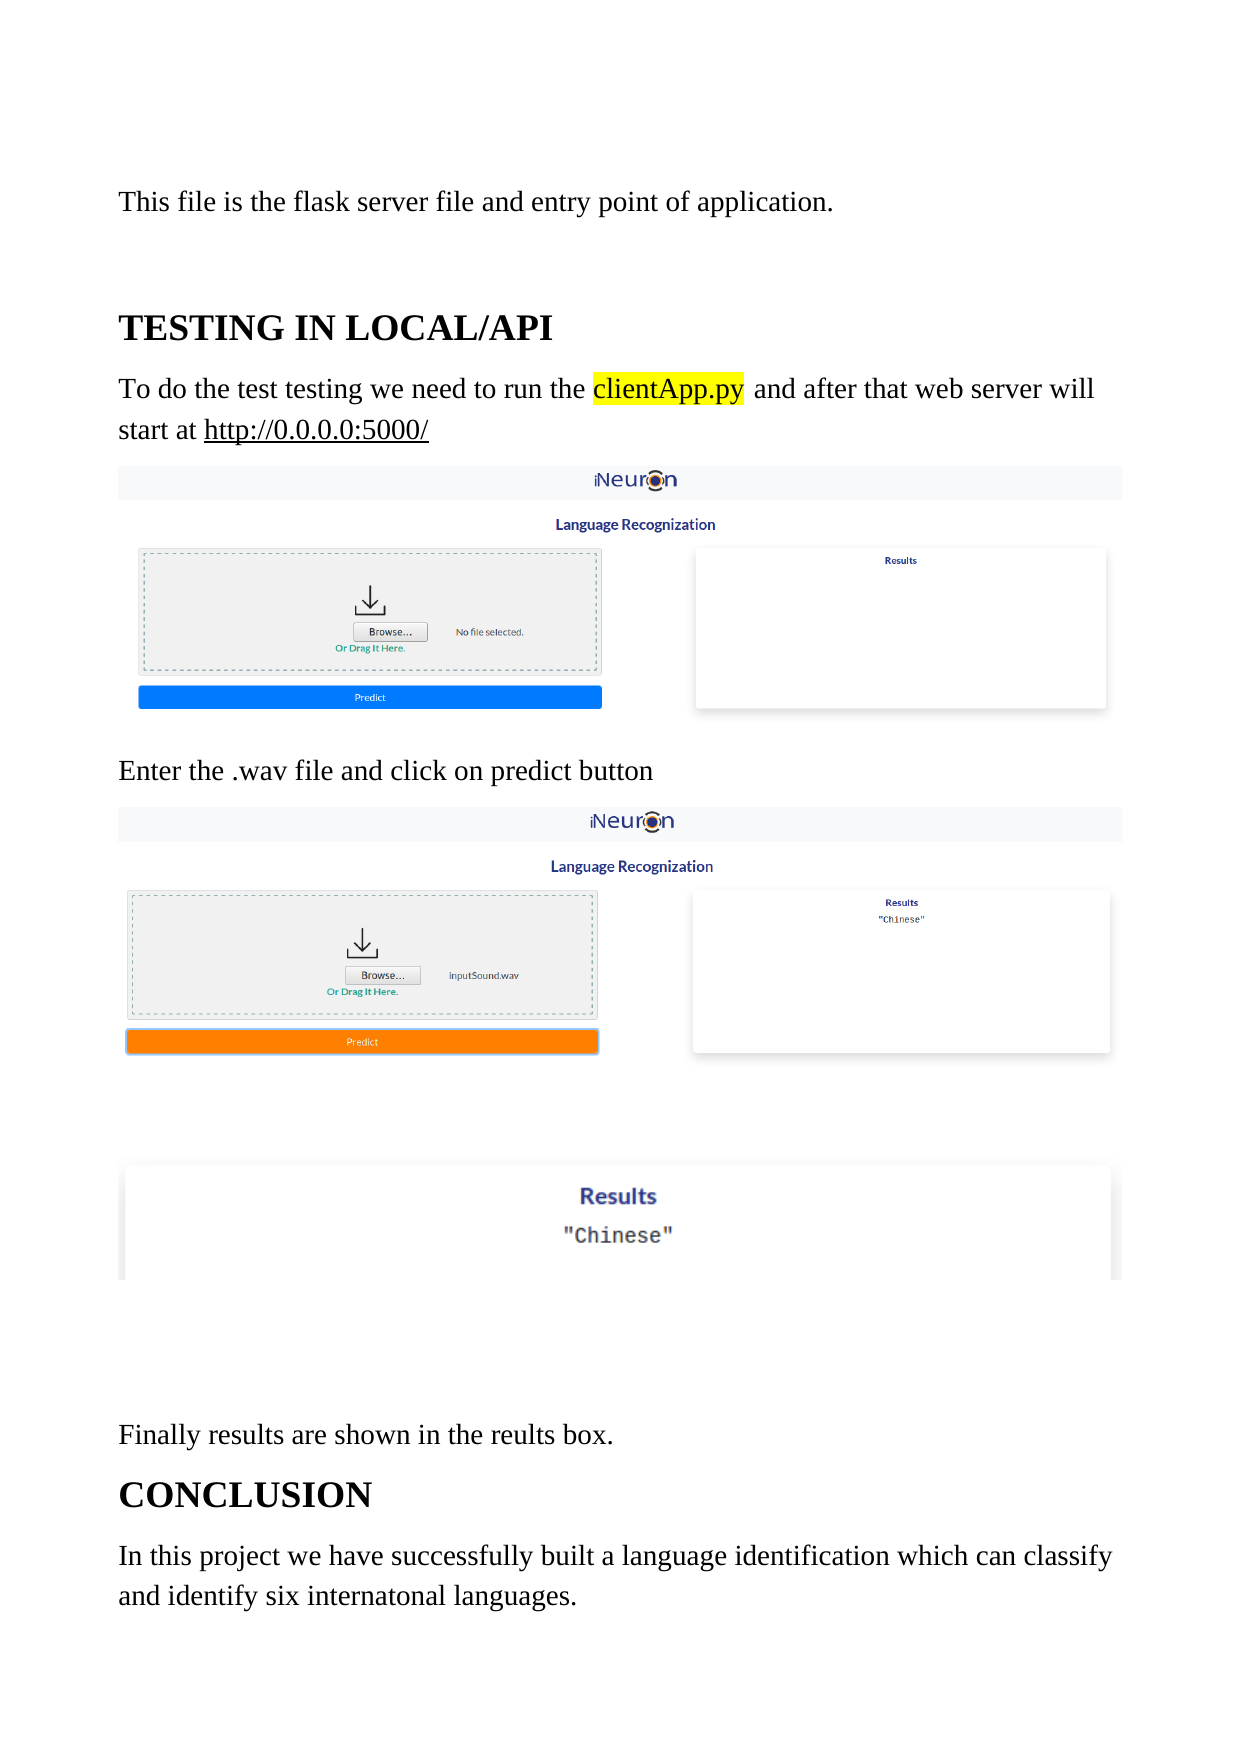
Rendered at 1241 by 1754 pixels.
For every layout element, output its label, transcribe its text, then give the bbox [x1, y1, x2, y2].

text Enter the .wav file and click on predict button [118, 726, 1122, 787]
text TESTING IN LOCAL/API [118, 305, 1122, 348]
picture [118, 1154, 1123, 1280]
picture [118, 466, 1123, 726]
text To do the test testing we need to run the clientApp.py and after that web server will start at http://0.0.0.0:5000/ [118, 372, 1122, 445]
text CONCLUSION [118, 1472, 1122, 1515]
picture [118, 807, 1123, 1072]
text In this project we have successfully built a language identification which can classify and identify six internatonal languages. [118, 1538, 1122, 1612]
text This file is the flask server file and entry point of application. [118, 184, 1122, 218]
text Finally results are shown in the reults box. [118, 1417, 1122, 1451]
